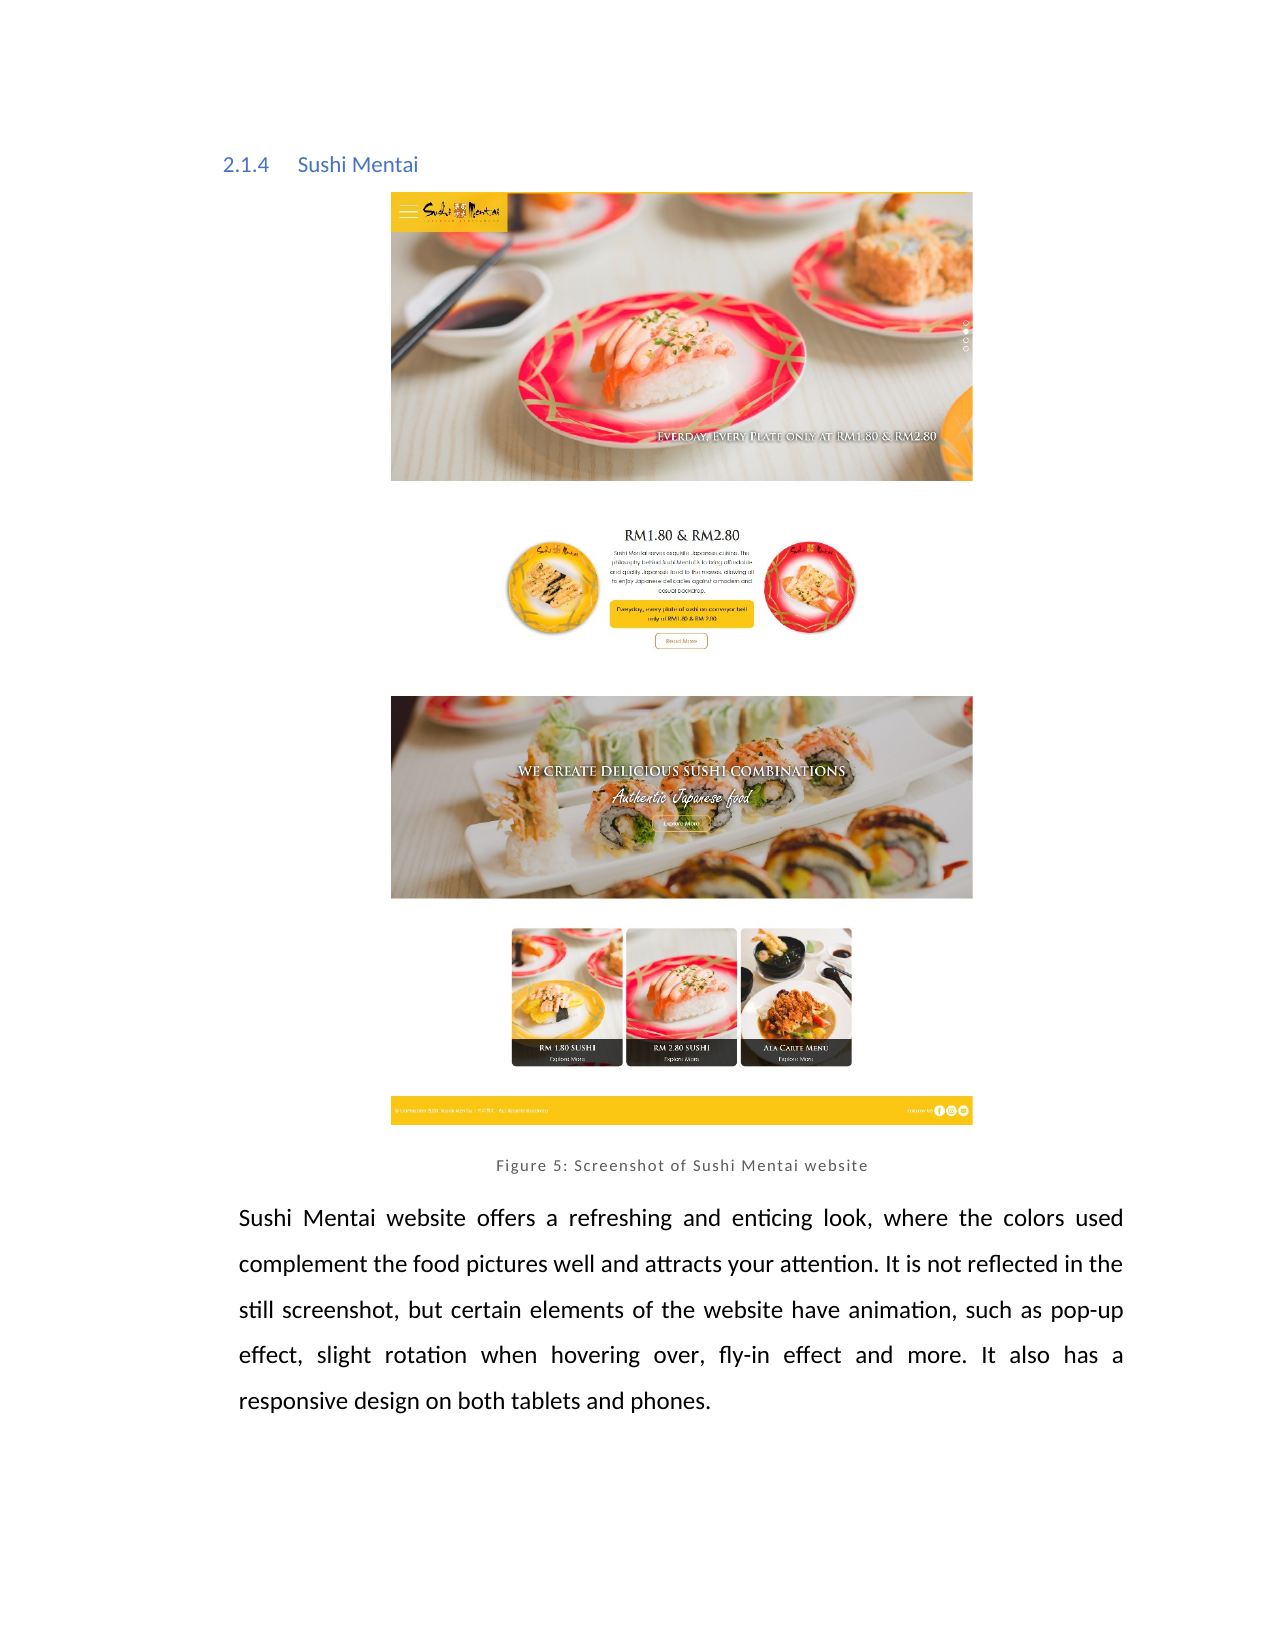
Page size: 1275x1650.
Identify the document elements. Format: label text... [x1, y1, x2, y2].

subtitle Figure 5: Screenshot of Sushi Mentai website [239, 1155, 1125, 1176]
list Sushi Mentai website offers a refreshing and enticing look, where the colors used complement the food pictures well and attracts your attention. It is not reflected in the still screenshot, but certain elements of the website have animation, such as pop-up effect, slight rotation when hovering over, fly-in effect and more. It also has a responsive design on both tablets and phones. [239, 1202, 1125, 1416]
picture [391, 192, 973, 1125]
list Sushi Mentai [223, 150, 1125, 178]
